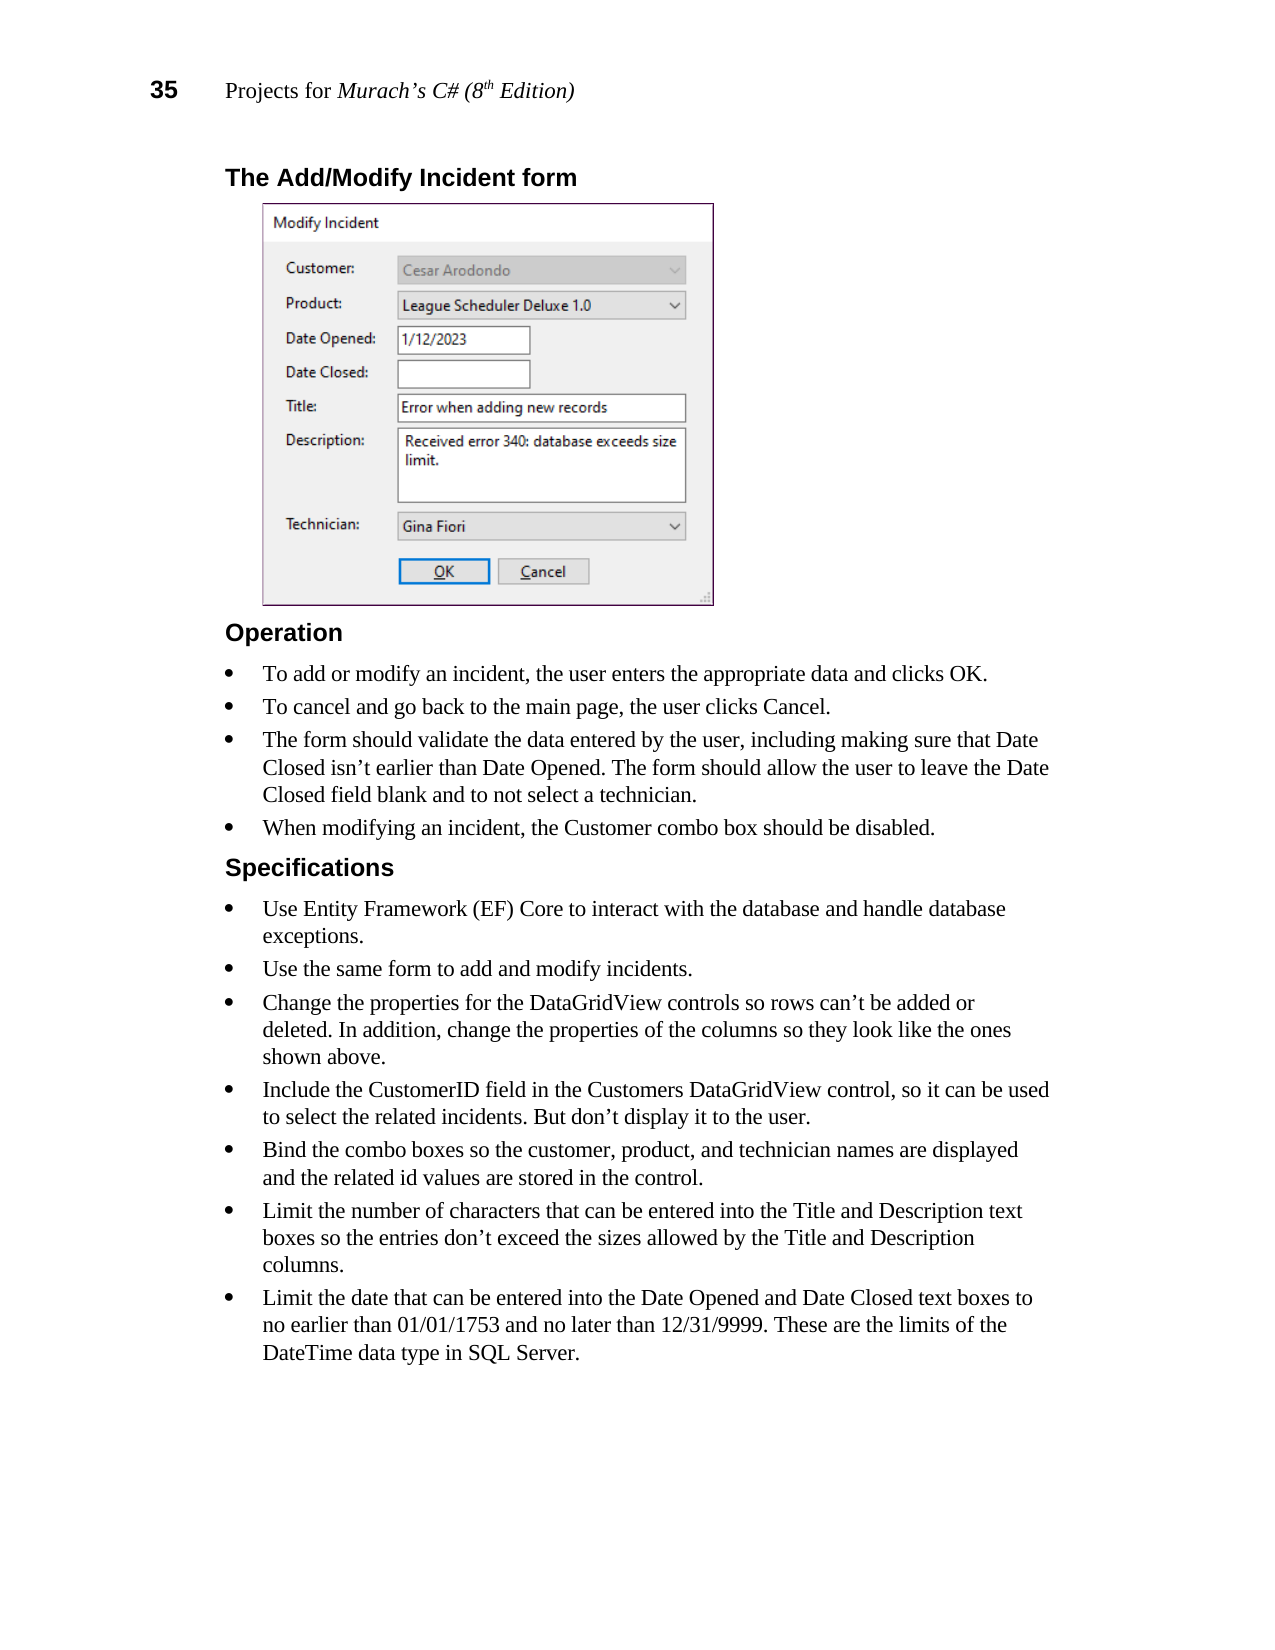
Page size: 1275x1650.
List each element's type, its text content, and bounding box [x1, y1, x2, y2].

subtitle The Add/Modify Incident form [225, 162, 1050, 191]
list Change the properties for the DataGridView controls so rows can’t be added or deleted. In addition, change the properties of the columns so they look like the ones shown above. [225, 988, 1050, 1069]
list When modifying an incident, the Customer combo box should be disabled. [225, 814, 1050, 841]
list To cancel and go back to the main page, the user clicks Cancel. [225, 693, 1050, 720]
subtitle Operation [225, 618, 1050, 647]
subtitle Specifications [225, 853, 1050, 882]
list Limit the date that can be entered into the Date Opened and Date Closed text boxes to no earlier than 01/01/1753 and no later than 12/31/9999. These are the limits of the DateTime data type in SQL Server. [225, 1284, 1050, 1365]
list Include the CustomerID field in the Customers DataGridView control, so it can be used to select the related incidents. But don’t display it to the user. [225, 1076, 1050, 1130]
picture [262, 203, 714, 606]
list To add or modify an incident, the user enters the appropriate data and clicks OK. [225, 659, 1050, 687]
list Use the same form to add and modify incidents. [225, 955, 1050, 982]
list Limit the number of characters that can be entered into the Title and Description text boxes so the entries don’t exceed the sizes allowed by the Title and Description columns. [225, 1197, 1050, 1278]
list The form should validate the data entered by the user, including making sure that Date Closed isn’t earlier than Date Opened. The form should allow the user to leave the Date Closed field blank and to not select a technician. [225, 726, 1050, 807]
list Bind the combo boxes so the customer, product, and technician names are displayed and the related id values are stored in the control. [225, 1136, 1050, 1190]
list Use Entity Framework (EF) Core to interact with the database and handle database exceptions. [225, 894, 1050, 949]
